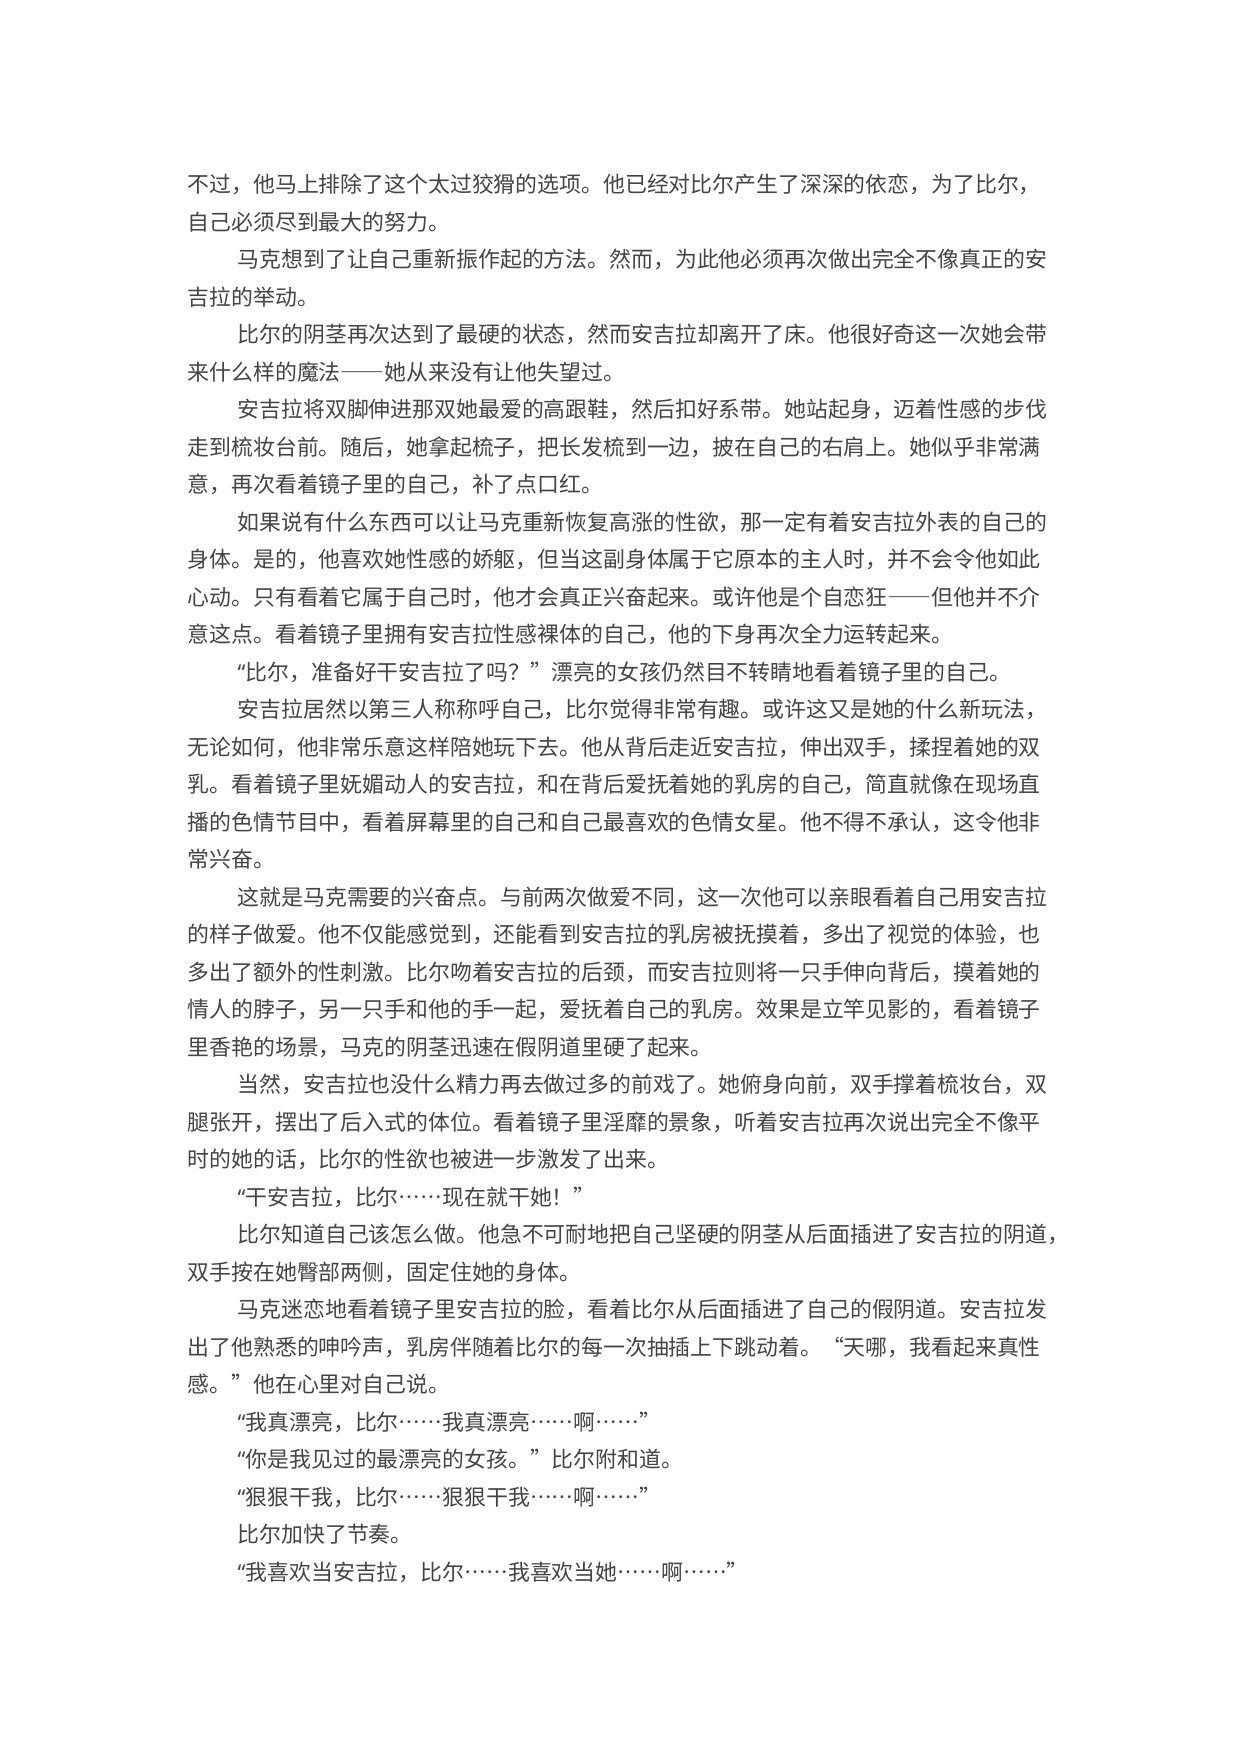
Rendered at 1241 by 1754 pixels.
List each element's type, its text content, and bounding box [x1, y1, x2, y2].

text 当然，安吉拉也没什么精力再去做过多的前戏了。她俯身向前，双手撑着梳妆台，双腿张开，摆出了后入式的体位。看着镜子里淫靡的景象，听着安吉拉再次说出完全不像平时的她的话，比尔的性欲也被进一步激发了出来。 [187, 1064, 1053, 1177]
text 比尔的阴茎再次达到了最硬的状态，然而安吉拉却离开了床。他很好奇这一次她会带来什么样的魔法——她从来没有让他失望过。 [187, 314, 1053, 389]
text 安吉拉将双脚伸进那双她最爱的高跟鞋，然后扣好系带。她站起身，迈着性感的步伐走到梳妆台前。随后，她拿起梳子，把长发梳到一边，披在自己的右肩上。她似乎非常满意，再次看着镜子里的自己，补了点口红。 [187, 389, 1053, 502]
text 比尔知道自己该怎么做。他急不可耐地把自己坚硬的阴茎从后面插进了安吉拉的阴道，双手按在她臀部两侧，固定住她的身体。 [187, 1214, 1053, 1289]
text 这就是马克需要的兴奋点。与前两次做爱不同，这一次他可以亲眼看着自己用安吉拉的样子做爱。他不仅能感觉到，还能看到安吉拉的乳房被抚摸着，多出了视觉的体验，也多出了额外的性刺激。比尔吻着安吉拉的后颈，而安吉拉则将一只手伸向背后，摸着她的情人的脖子，另一只手和他的手一起，爱抚着自己的乳房。效果是立竿见影的，看着镜子里香艳的场景，马克的阴茎迅速在假阴道里硬了起来。 [187, 877, 1053, 1064]
text 安吉拉居然以第三人称称呼自己，比尔觉得非常有趣。或许这又是她的什么新玩法，无论如何，他非常乐意这样陪她玩下去。他从背后走近安吉拉，伸出双手，揉捏着她的双乳。看着镜子里妩媚动人的安吉拉，和在背后爱抚着她的乳房的自己，简直就像在现场直播的色情节目中，看着屏幕里的自己和自己最喜欢的色情女星。他不得不承认，这令他非常兴奋。 [187, 689, 1053, 877]
text “干安吉拉，比尔……现在就干她！” [187, 1177, 1053, 1214]
text “你是我见过的最漂亮的女孩。”比尔附和道。 [187, 1439, 1053, 1477]
text “我喜欢当安吉拉，比尔……我喜欢当她……啊……” [187, 1552, 1053, 1589]
text “我真漂亮，比尔……我真漂亮……啊……” [187, 1402, 1053, 1439]
text 马克迷恋地看着镜子里安吉拉的脸，看着比尔从后面插进了自己的假阴道。安吉拉发出了他熟悉的呻吟声，乳房伴随着比尔的每一次抽插上下跳动着。“天哪，我看起来真性感。”他在心里对自己说。 [187, 1289, 1053, 1402]
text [187, 164, 1053, 239]
text “狠狠干我，比尔……狠狠干我……啊……” [187, 1477, 1053, 1514]
text “比尔，准备好干安吉拉了吗？”漂亮的女孩仍然目不转睛地看着镜子里的自己。 [187, 652, 1053, 689]
text 比尔加快了节奏。 [187, 1514, 1053, 1552]
text 如果说有什么东西可以让马克重新恢复高涨的性欲，那一定有着安吉拉外表的自己的身体。是的，他喜欢她性感的娇躯，但当这副身体属于它原本的主人时，并不会令他如此心动。只有看着它属于自己时，他才会真正兴奋起来。或许他是个自恋狂——但他并不介意这点。看着镜子里拥有安吉拉性感裸体的自己，他的下身再次全力运转起来。 [187, 502, 1053, 652]
text 马克想到了让自己重新振作起的方法。然而，为此他必须再次做出完全不像真正的安吉拉的举动。 [187, 239, 1053, 314]
